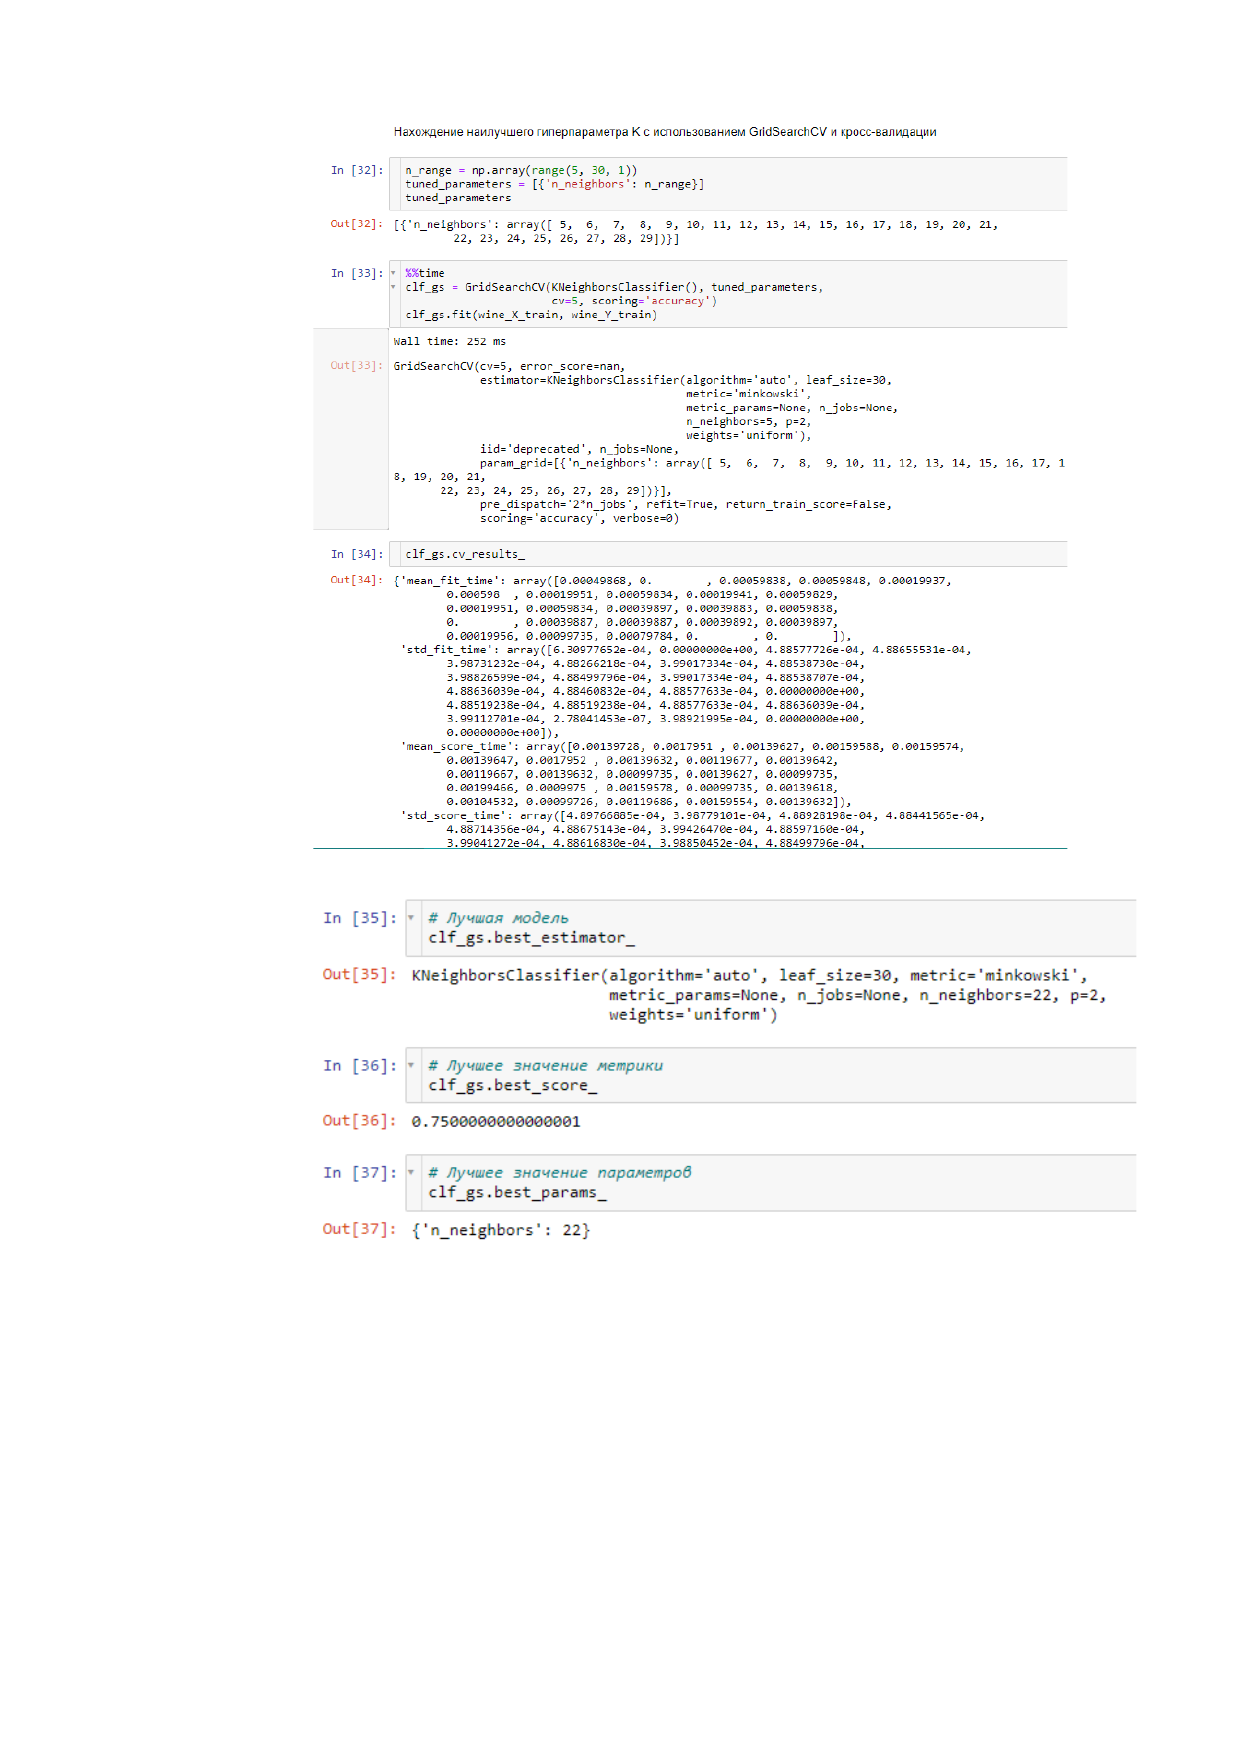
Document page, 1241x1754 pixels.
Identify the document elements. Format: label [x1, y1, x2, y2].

picture [313, 118, 1068, 849]
picture [313, 884, 1137, 1251]
